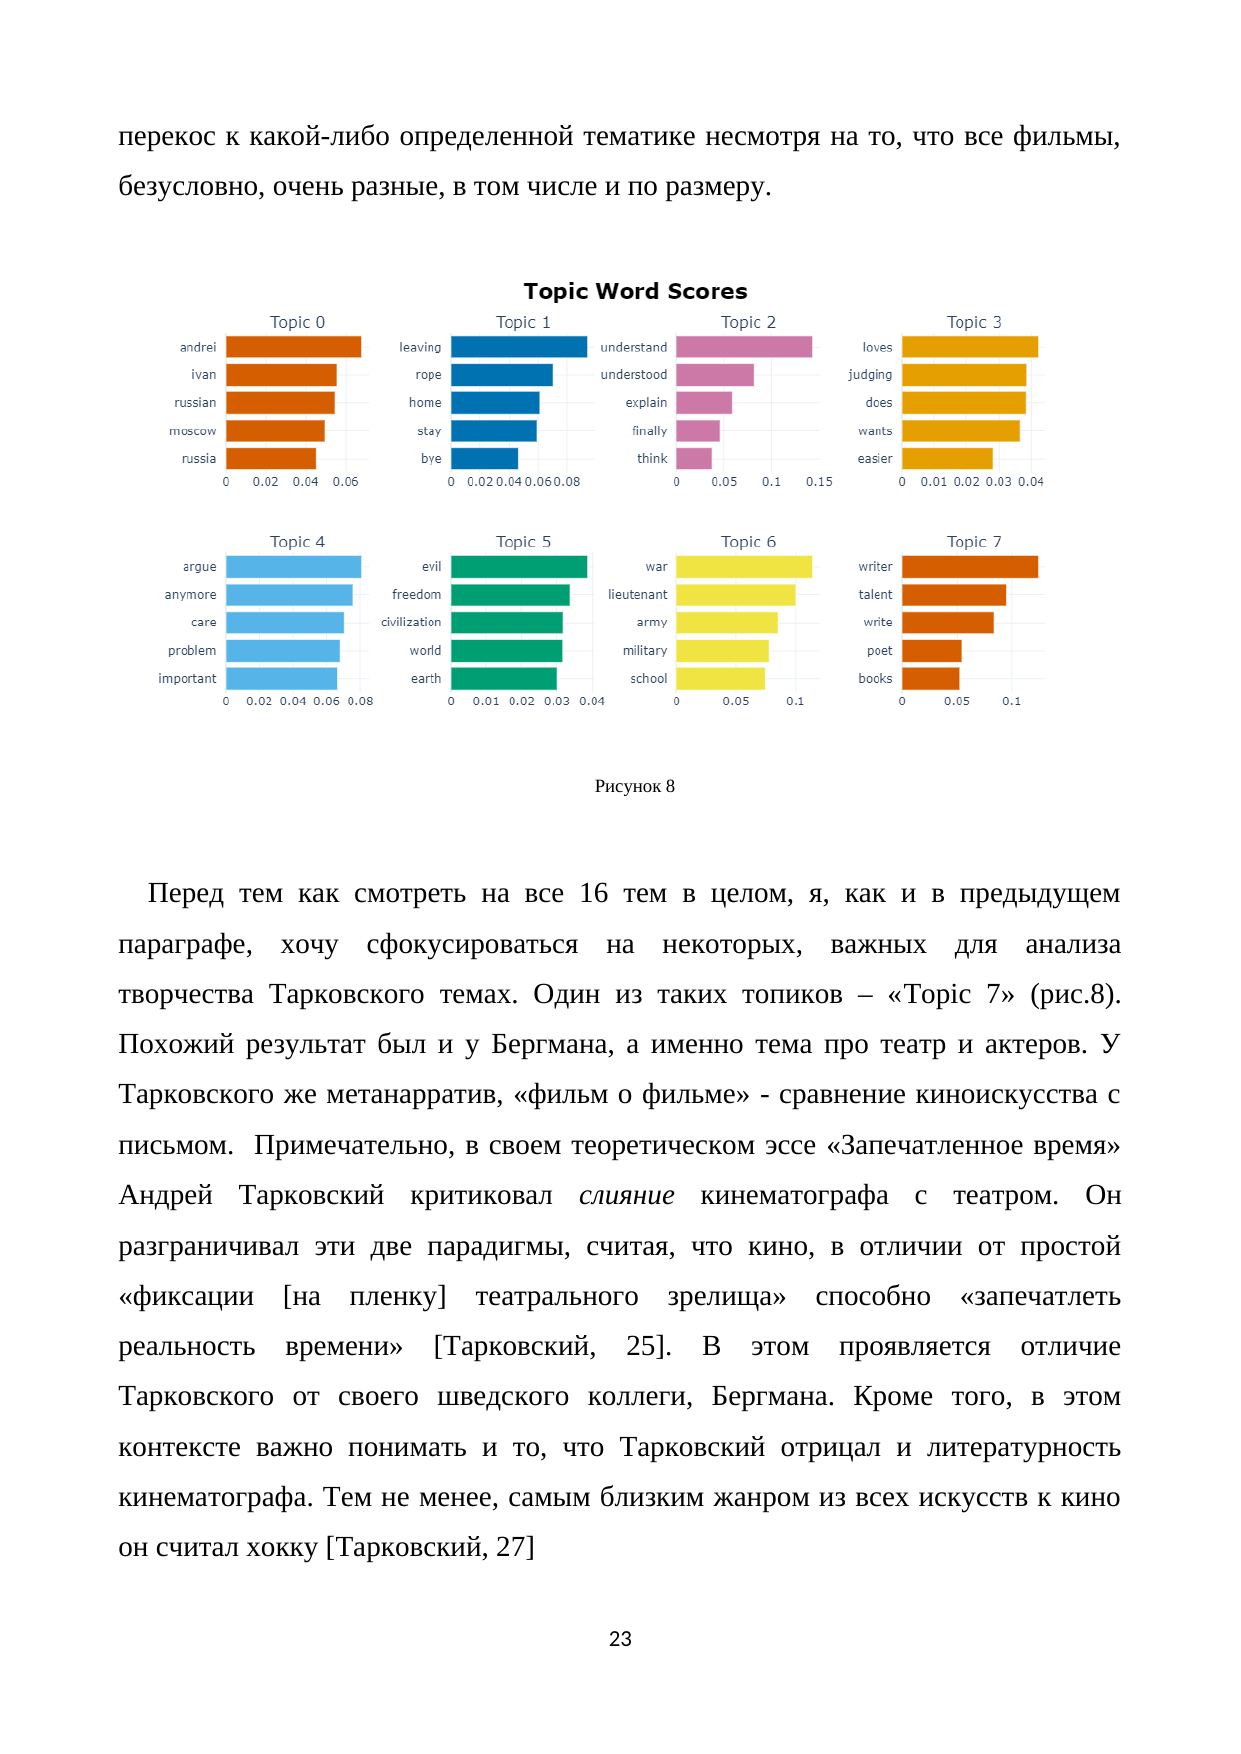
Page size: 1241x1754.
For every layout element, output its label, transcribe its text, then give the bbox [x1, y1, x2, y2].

picture [147, 235, 1123, 745]
text Рисунок 8 [118, 775, 1122, 797]
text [118, 118, 1122, 202]
text Перед тем как смотреть на все 16 тем в целом, я, как и в предыдущем параграфе, хочу сфокусироваться на некоторых, важных для анализа творчества Тарковского темах. Один из таких топиков – «Topic 7» (рис.8). Похожий результат был и у Бергмана, а именно тема про театр и актеров. У Тарковского же метанарратив, «фильм о фильме» - сравнение киноискусства с письмом. Примечательно, в своем теоретическом эссе «Запечатленное время» Андрей Тарковский критиковал слияние кинематографа с театром. Он разграничивал эти две парадигмы, считая, что кино, в отличии от простой «фиксации [на пленку] театрального зрелища» способно «запечатлеть реальность времени» [Тарковский, 25]. В этом проявляется отличие Тарковского от своего шведского коллеги, Бергмана. Кроме того, в этом контексте важно понимать и то, что Тарковский отрицал и литературность кинематографа. Тем не менее, самым близким жанром из всех искусств к кино он считал хокку [Тарковский, 27] [118, 875, 1122, 1563]
